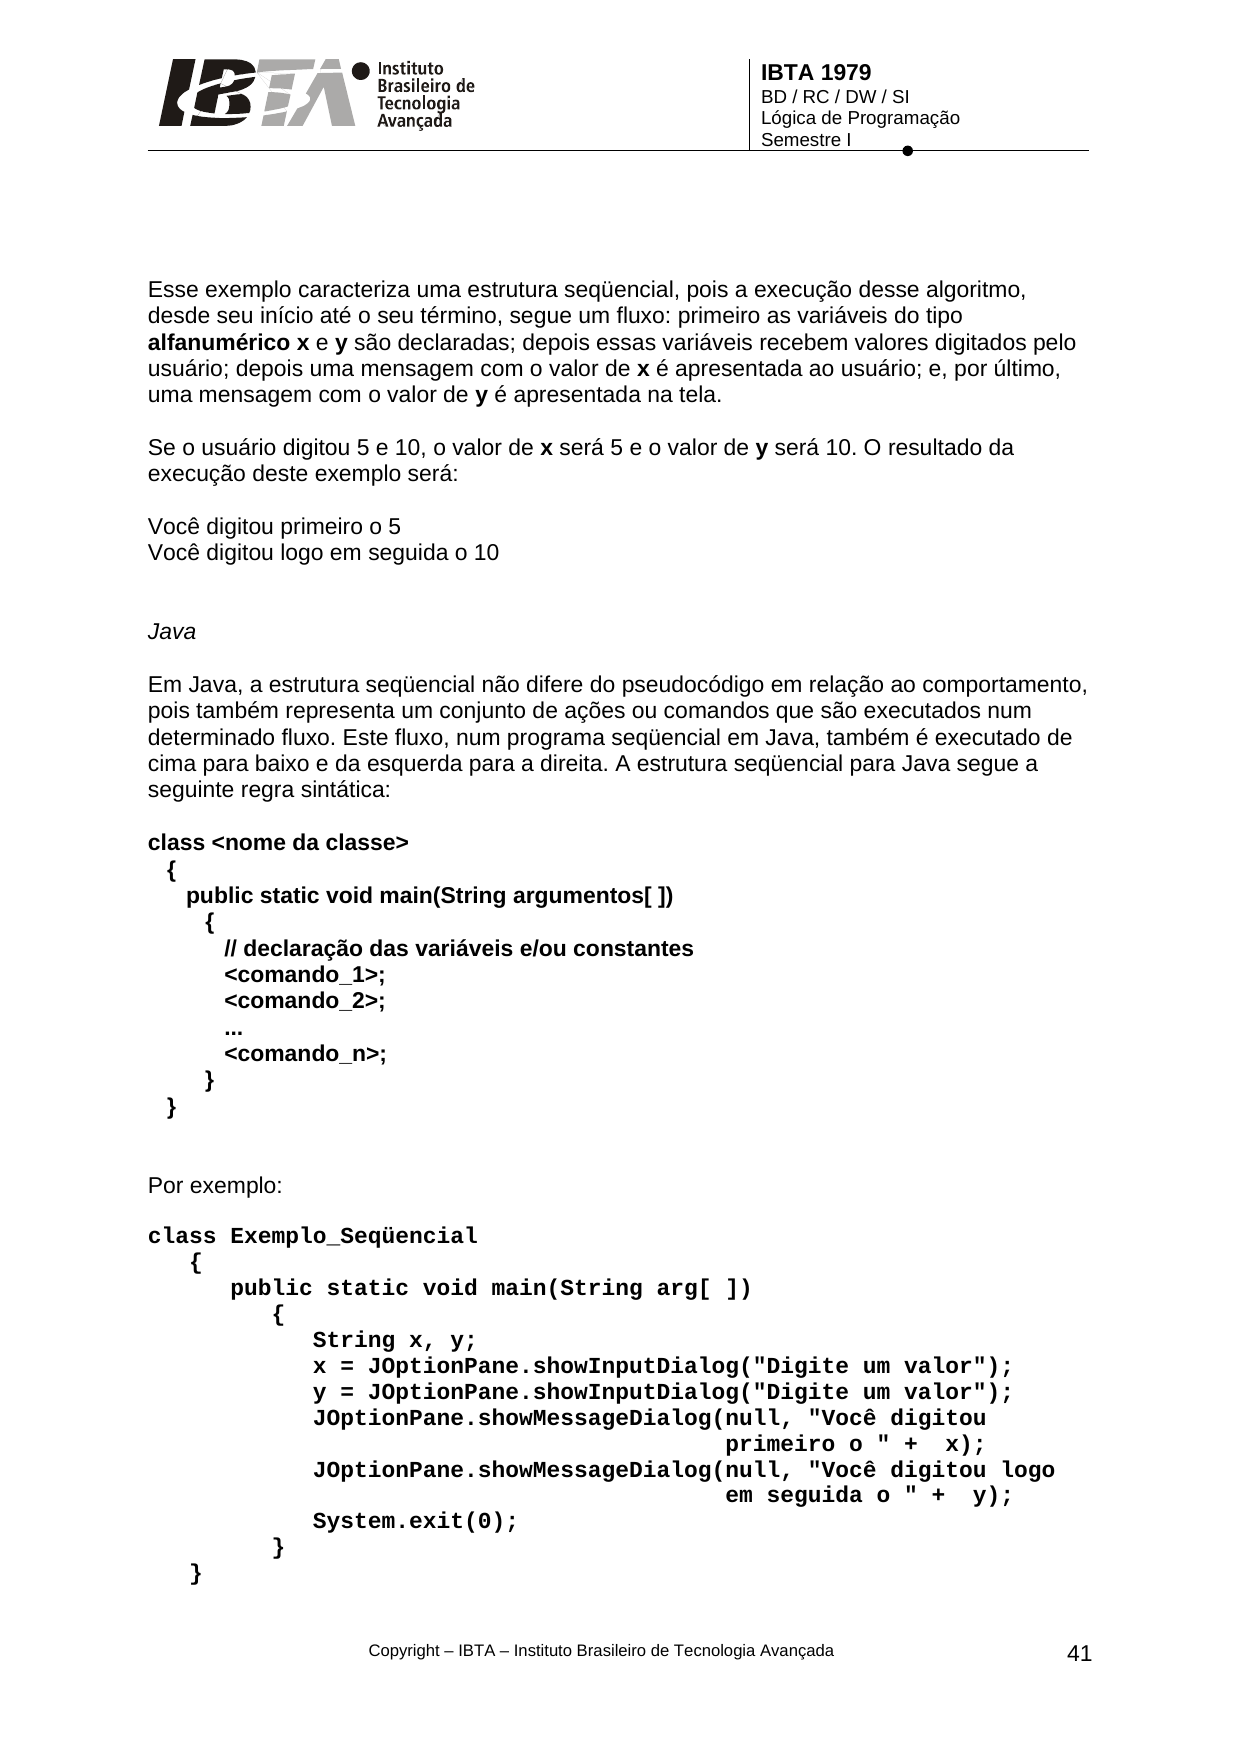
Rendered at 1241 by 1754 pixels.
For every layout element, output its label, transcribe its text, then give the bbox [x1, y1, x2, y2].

text { [148, 1302, 1092, 1328]
text class Exemplo_Seqüencial [148, 1224, 1092, 1250]
text y = JOptionPane.showInputDialog("Digite um valor"); [148, 1380, 1092, 1406]
text <comando_2>; [148, 987, 1092, 1014]
text } [148, 1562, 1092, 1588]
text Você digitou logo em seguida o 10 [148, 539, 1092, 566]
text { [148, 856, 1092, 882]
text Em Java, a estrutura seqüencial não difere do pseudocódigo em relação ao comportamento, pois também representa um conjunto de ações ou comandos que são executados num determinado fluxo. Este fluxo, num programa seqüencial em Java, também é executado de cima para baixo e da esquerda para a direita. A estrutura seqüencial para Java segue a seguinte regra sintática: [148, 671, 1092, 803]
text } [148, 1066, 1092, 1093]
text Por exemplo: [148, 1172, 1092, 1198]
text <comando_1>; [148, 961, 1092, 987]
text } [148, 1536, 1092, 1562]
subtitle Java [148, 618, 1092, 645]
text ... [148, 1014, 1092, 1040]
text Você digitou primeiro o 5 [148, 513, 1092, 539]
text { [148, 908, 1092, 934]
text System.exit(0); [148, 1510, 1092, 1536]
text public static void main(String arg[ ]) [148, 1276, 1092, 1302]
text JOptionPane.showMessageDialog(null, "Você digitou primeiro o " + x); [148, 1406, 1092, 1458]
text String x, y; [148, 1328, 1092, 1354]
text } [148, 1093, 1092, 1119]
text Se o usuário digitou 5 e 10, o valor de x será 5 e o valor de y será 10. O resultado da execução deste exemplo será: [148, 434, 1092, 487]
text Esse exemplo caracteriza uma estrutura seqüencial, pois a execução desse algoritmo, desde seu início até o seu término, segue um fluxo: primeiro as variáveis do tipo alfanumérico x e y são declaradas; depois essas variáveis recebem valores digitados pelo usuário; depois uma mensagem com o valor de x é apresentada ao usuário; e, por último, uma mensagem com o valor de y é apresentada na tela. [148, 276, 1092, 407]
text <comando_n>; [148, 1040, 1092, 1066]
text public static void main(String argumentos[ ]) [148, 882, 1092, 908]
text JOptionPane.showMessageDialog(null, "Você digitou logo em seguida o " + y); [148, 1458, 1092, 1510]
text { [148, 1250, 1092, 1276]
text class <nome da classe> [148, 829, 1092, 856]
text x = JOptionPane.showInputDialog("Digite um valor"); [148, 1354, 1092, 1380]
text // declaração das variáveis e/ou constantes [148, 934, 1092, 961]
